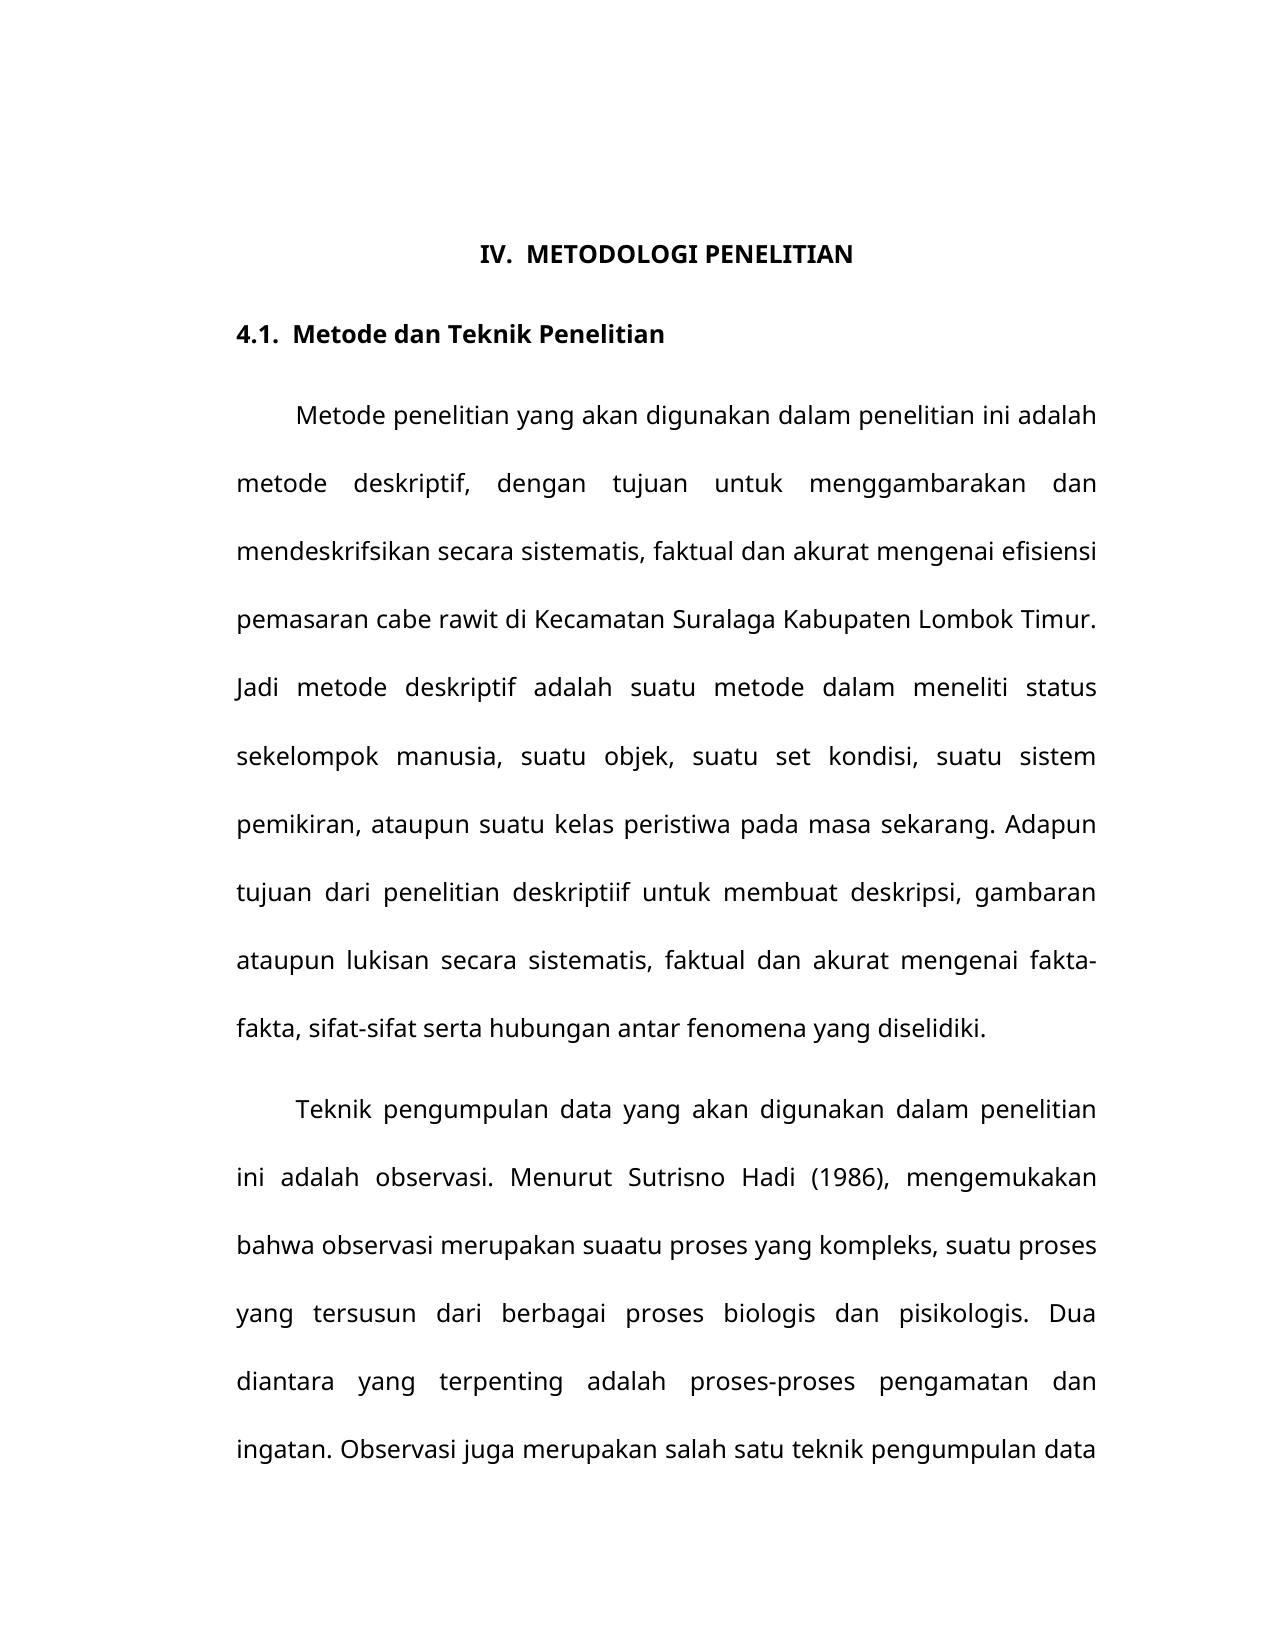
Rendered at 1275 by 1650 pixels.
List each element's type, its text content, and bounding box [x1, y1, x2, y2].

text 4.1. Metode dan Teknik Penelitian [236, 317, 1098, 351]
text IV. METODOLOGI PENELITIAN [236, 236, 1098, 270]
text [236, 1091, 1098, 1466]
text Metode penelitian yang akan digunakan dalam penelitian ini adalah metode deskriptif, dengan tujuan untuk menggambarakan dan mendeskrifsikan secara sistematis, faktual dan akurat mengenai efisiensi pemasaran cabe rawit di Kecamatan Suralaga Kabupaten Lombok Timur. Jadi metode deskriptif adalah suatu metode dalam meneliti status sekelompok manusia, suatu objek, suatu set kondisi, suatu sistem pemikiran, ataupun suatu kelas peristiwa pada masa sekarang. Adapun tujuan dari penelitian deskriptiif untuk membuat deskripsi, gambaran ataupun lukisan secara sistematis, faktual dan akurat mengenai fakta-fakta, sifat-sifat serta hubungan antar fenomena yang diselidiki. [236, 397, 1098, 1045]
